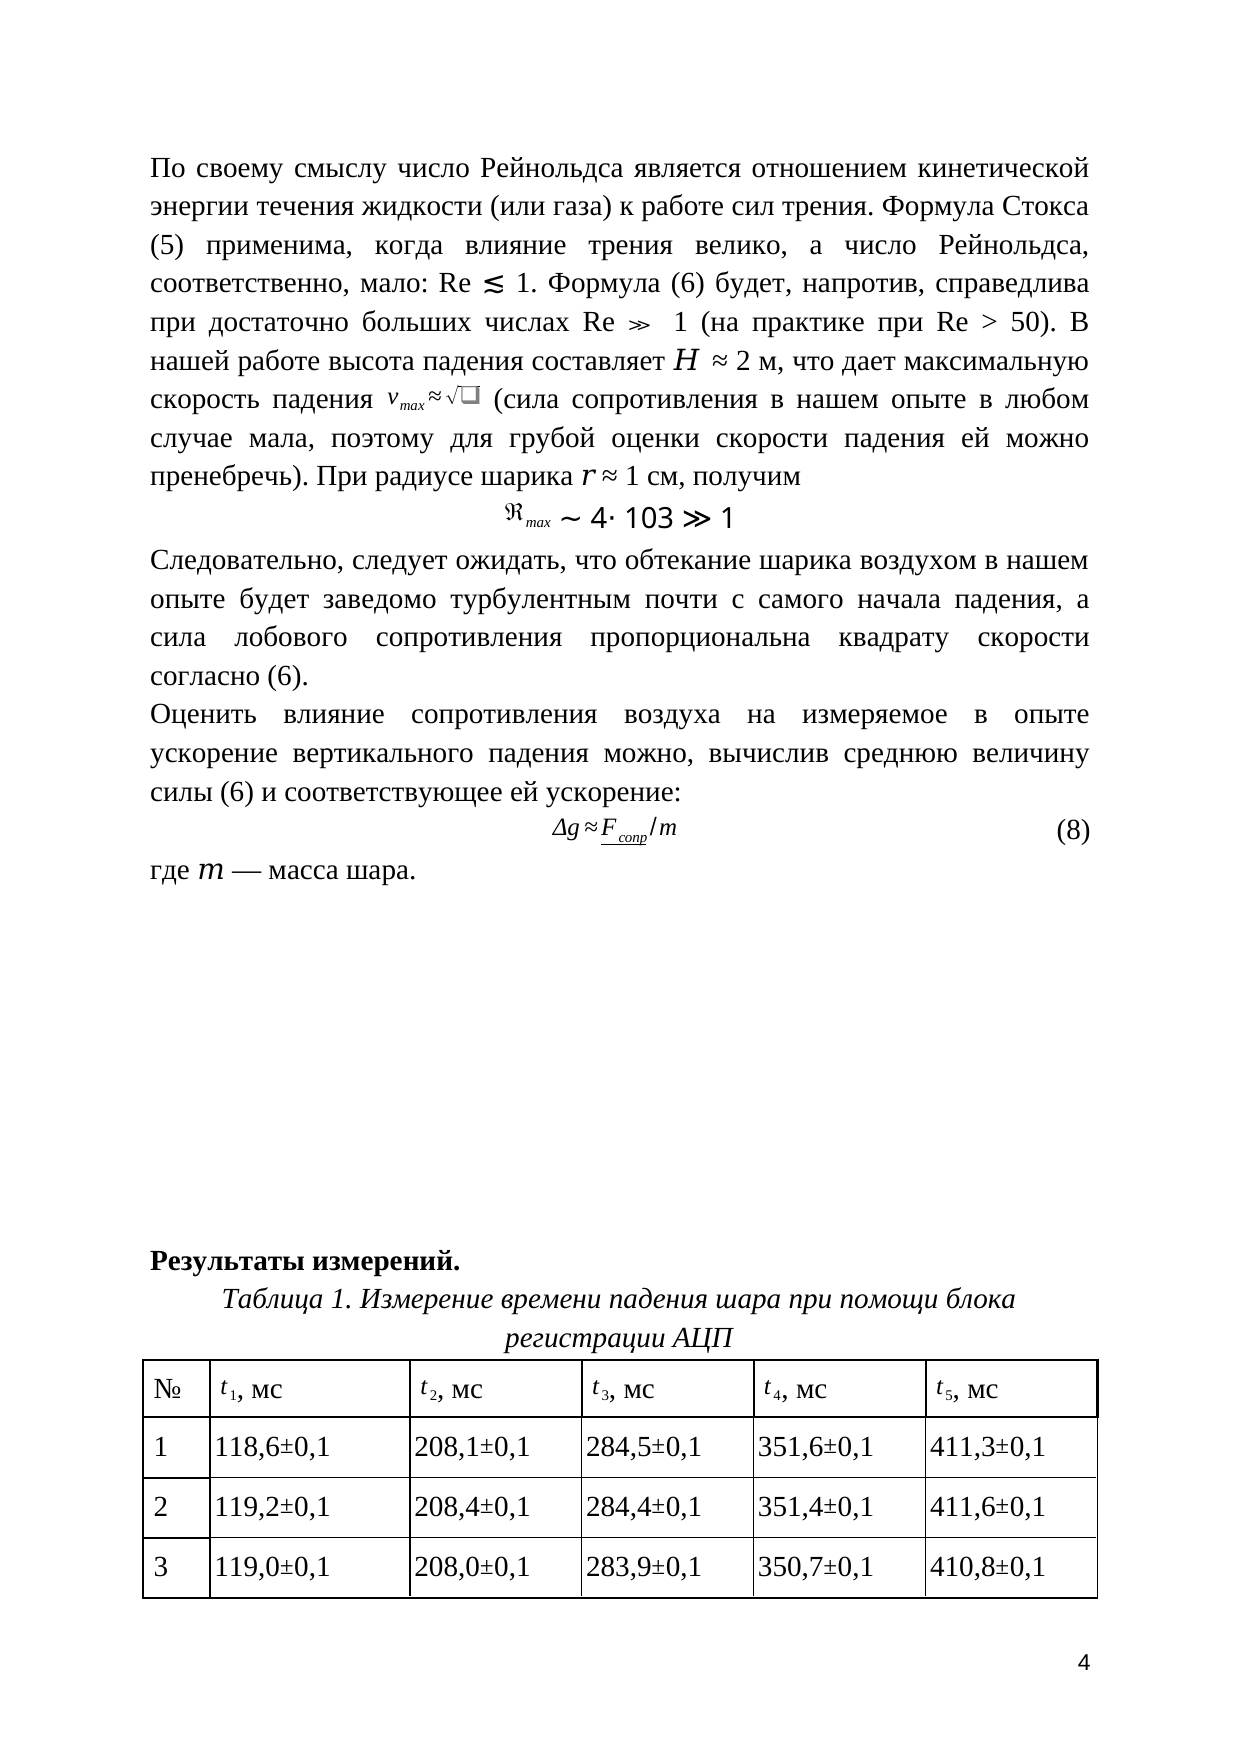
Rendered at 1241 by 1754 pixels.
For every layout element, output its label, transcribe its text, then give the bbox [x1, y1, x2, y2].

table_cell 208,40,1 [411, 1478, 581, 1537]
text По своему смыслу число Рейнольдса является отношением кинетической энергии течения жидкости (или газа) к работе сил трения. Формула Стокса (5) применима, когда влияние трения велико, а число Рейнольдса, соответственно, мало: Re ≲ 1. Формула (6) будет, напротив, справедлива при достаточно больших числах Re ≫ 1 (на практике при Re > 50). В нашей работе высота падения составляет 𝐻 ≈ 2 м, что дает максимальную скорость падения (сила сопротивления в нашем опыте в любом случае мала, поэтому для грубой оценки скорости падения ей можно пренебречь). При радиусе шарика 𝑟 ≈ 1 см, получим [150, 150, 1090, 492]
text (8) [150, 812, 1090, 847]
table_cell 3 [144, 1539, 209, 1597]
table_cell 119,20,1 [211, 1478, 409, 1537]
table_cell 411,60,1 [926, 1477, 1097, 1537]
table_cell 1 [144, 1418, 209, 1477]
table_header , мс [755, 1361, 925, 1416]
table_cell 350,70,1 [754, 1538, 926, 1597]
table_cell 2 [144, 1479, 209, 1537]
table_cell 351,40,1 [754, 1478, 925, 1537]
table_cell 411,30,1 [926, 1418, 1097, 1477]
table_cell 284,40,1 [582, 1478, 753, 1537]
table_cell 410,80,1 [926, 1537, 1097, 1597]
table_header № [144, 1361, 209, 1416]
text где 𝑚 — масса шара. [150, 852, 1090, 886]
table_header , мс [411, 1361, 581, 1416]
table_cell 118,60,1 [211, 1418, 409, 1477]
table_cell 351,60,1 [754, 1418, 925, 1477]
text Оценить влияние сопротивления воздуха на измеряемое в опыте ускорение вертикального падения можно, вычислив среднюю величину силы (6) и соответствующее ей ускорение: [150, 697, 1090, 807]
text Следовательно, следует ожидать, что обтекание шарика воздухом в нашем опыте будет заведомо турбулентным почти с самого начала падения, а сила лобового сопротивления пропорциональна квадрату скорости согласно (6). [150, 542, 1090, 692]
text Результаты измерений. [150, 1243, 1090, 1277]
table_header , мс [927, 1361, 1096, 1416]
table_header , мс [583, 1361, 753, 1416]
table_cell 283,90,1 [582, 1538, 753, 1597]
text ∼ 4⋅ 103 ≫ 1 [150, 497, 1090, 537]
text Таблица 1. Измерение времени падения шара при помощи блока регистрации АЦП [150, 1282, 1090, 1354]
table_cell 119,00,1 [211, 1538, 410, 1597]
table_cell 284,50,1 [582, 1418, 753, 1477]
table_header , мс [211, 1361, 409, 1416]
table_cell 208,00,1 [410, 1538, 582, 1597]
table_cell 208,10,1 [411, 1418, 581, 1477]
